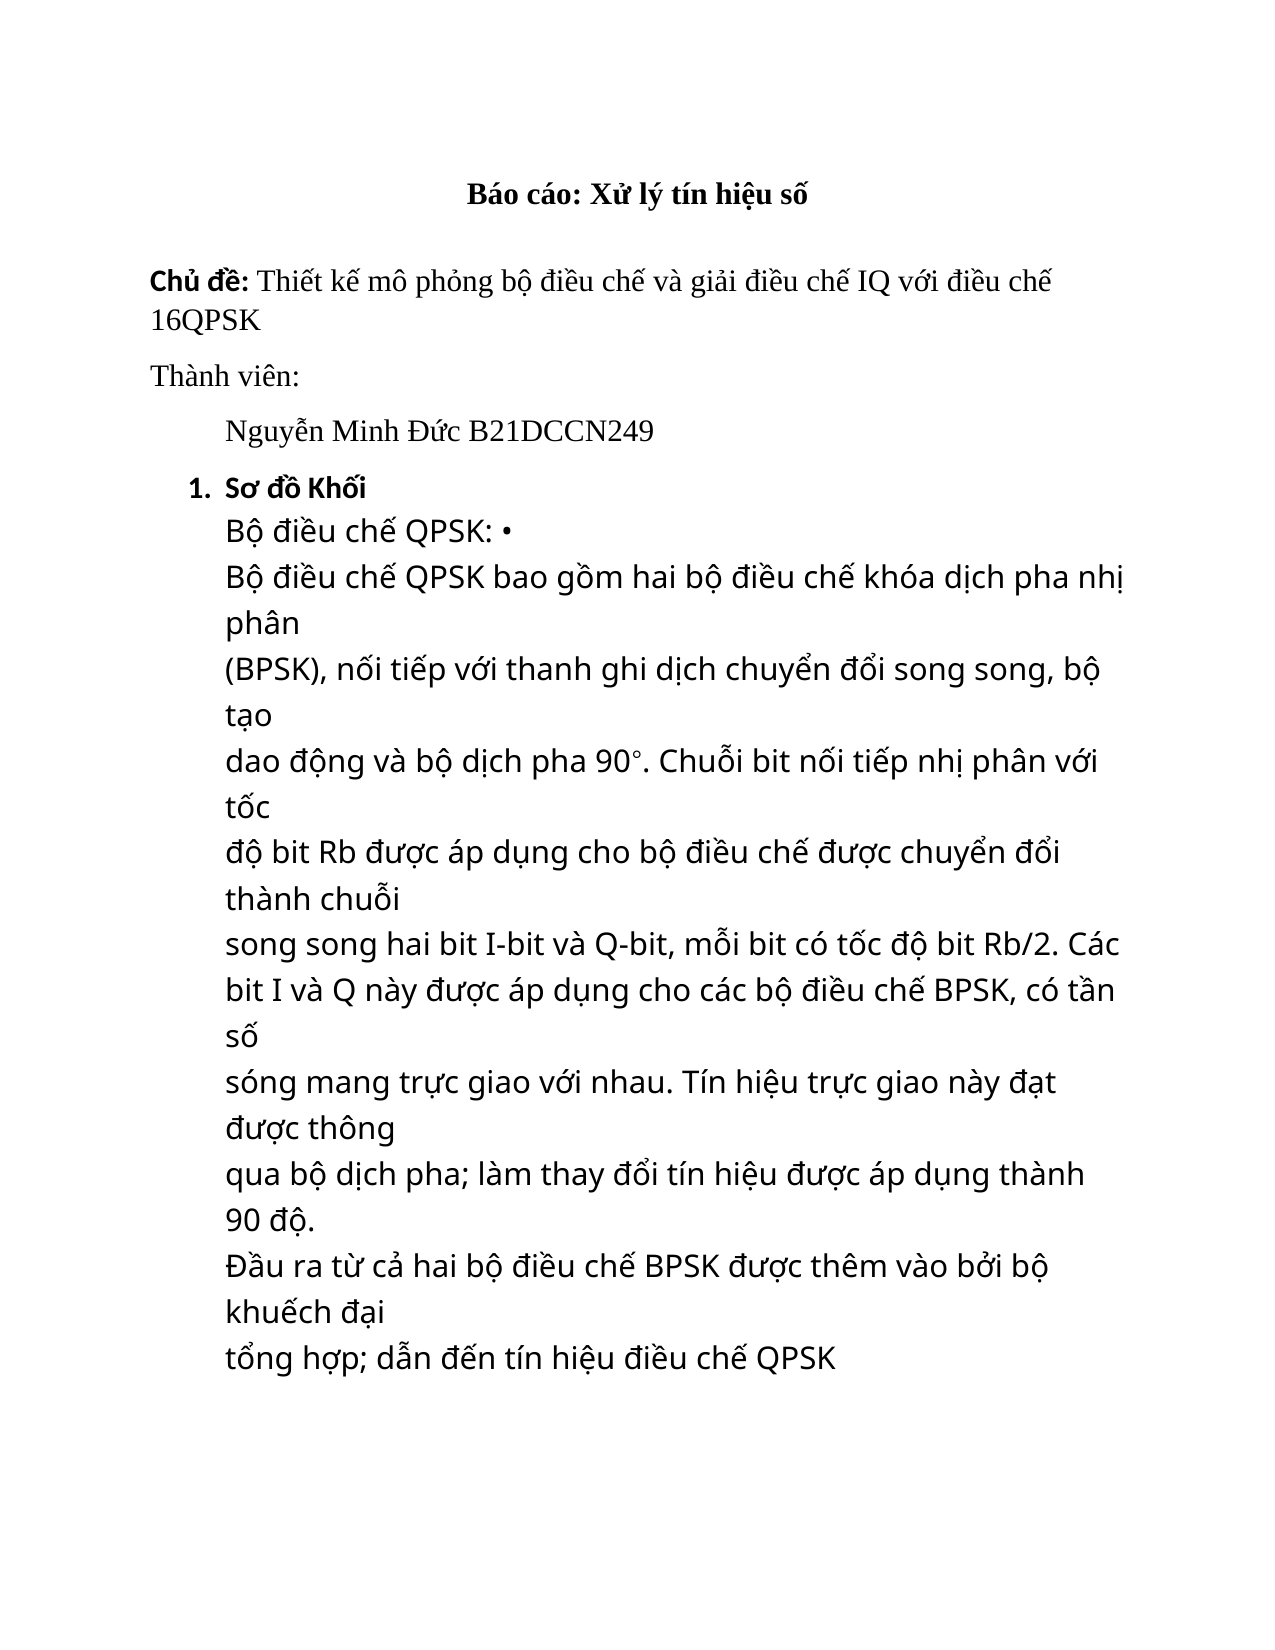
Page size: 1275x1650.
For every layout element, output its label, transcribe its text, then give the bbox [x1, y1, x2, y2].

list Bộ điều chế QPSK: • Bộ điều chế QPSK bao gồm hai bộ điều chế khóa dịch pha nhị phân (BPSK), nối tiếp với thanh ghi dịch chuyển đổi song song, bộ tạo dao động và bộ dịch pha 90. Chuỗi bit nối tiếp nhị phân với tốc độ bit Rb được áp dụng cho bộ điều chế được chuyển đổi thành chuỗi song song hai bit I-bit và Q-bit, mỗi bit có tốc độ bit Rb/2. Các bit I và Q này được áp dụng cho các bộ điều chế BPSK, có tần số sóng mang trực giao với nhau. Tín hiệu trực giao này đạt được thông qua bộ dịch pha; làm thay đổi tín hiệu được áp dụng thành 90 độ. Đầu ra từ cả hai bộ điều chế BPSK được thêm vào bởi bộ khuếch đại tổng hợp; dẫn đến tín hiệu điều chế QPSK [225, 509, 1125, 1378]
text Nguyễn Minh Đức B21DCCN249 [150, 412, 1125, 448]
text Chủ đề: Thiết kế mô phỏng bộ điều chế và giải điều chế IQ với điều chế 16QPSK [150, 261, 1125, 337]
list Sơ đồ Khối [187, 468, 1125, 506]
text Thành viên: [150, 357, 1125, 393]
subtitle Báo cáo: Xử lý tín hiệu số [150, 175, 1125, 211]
